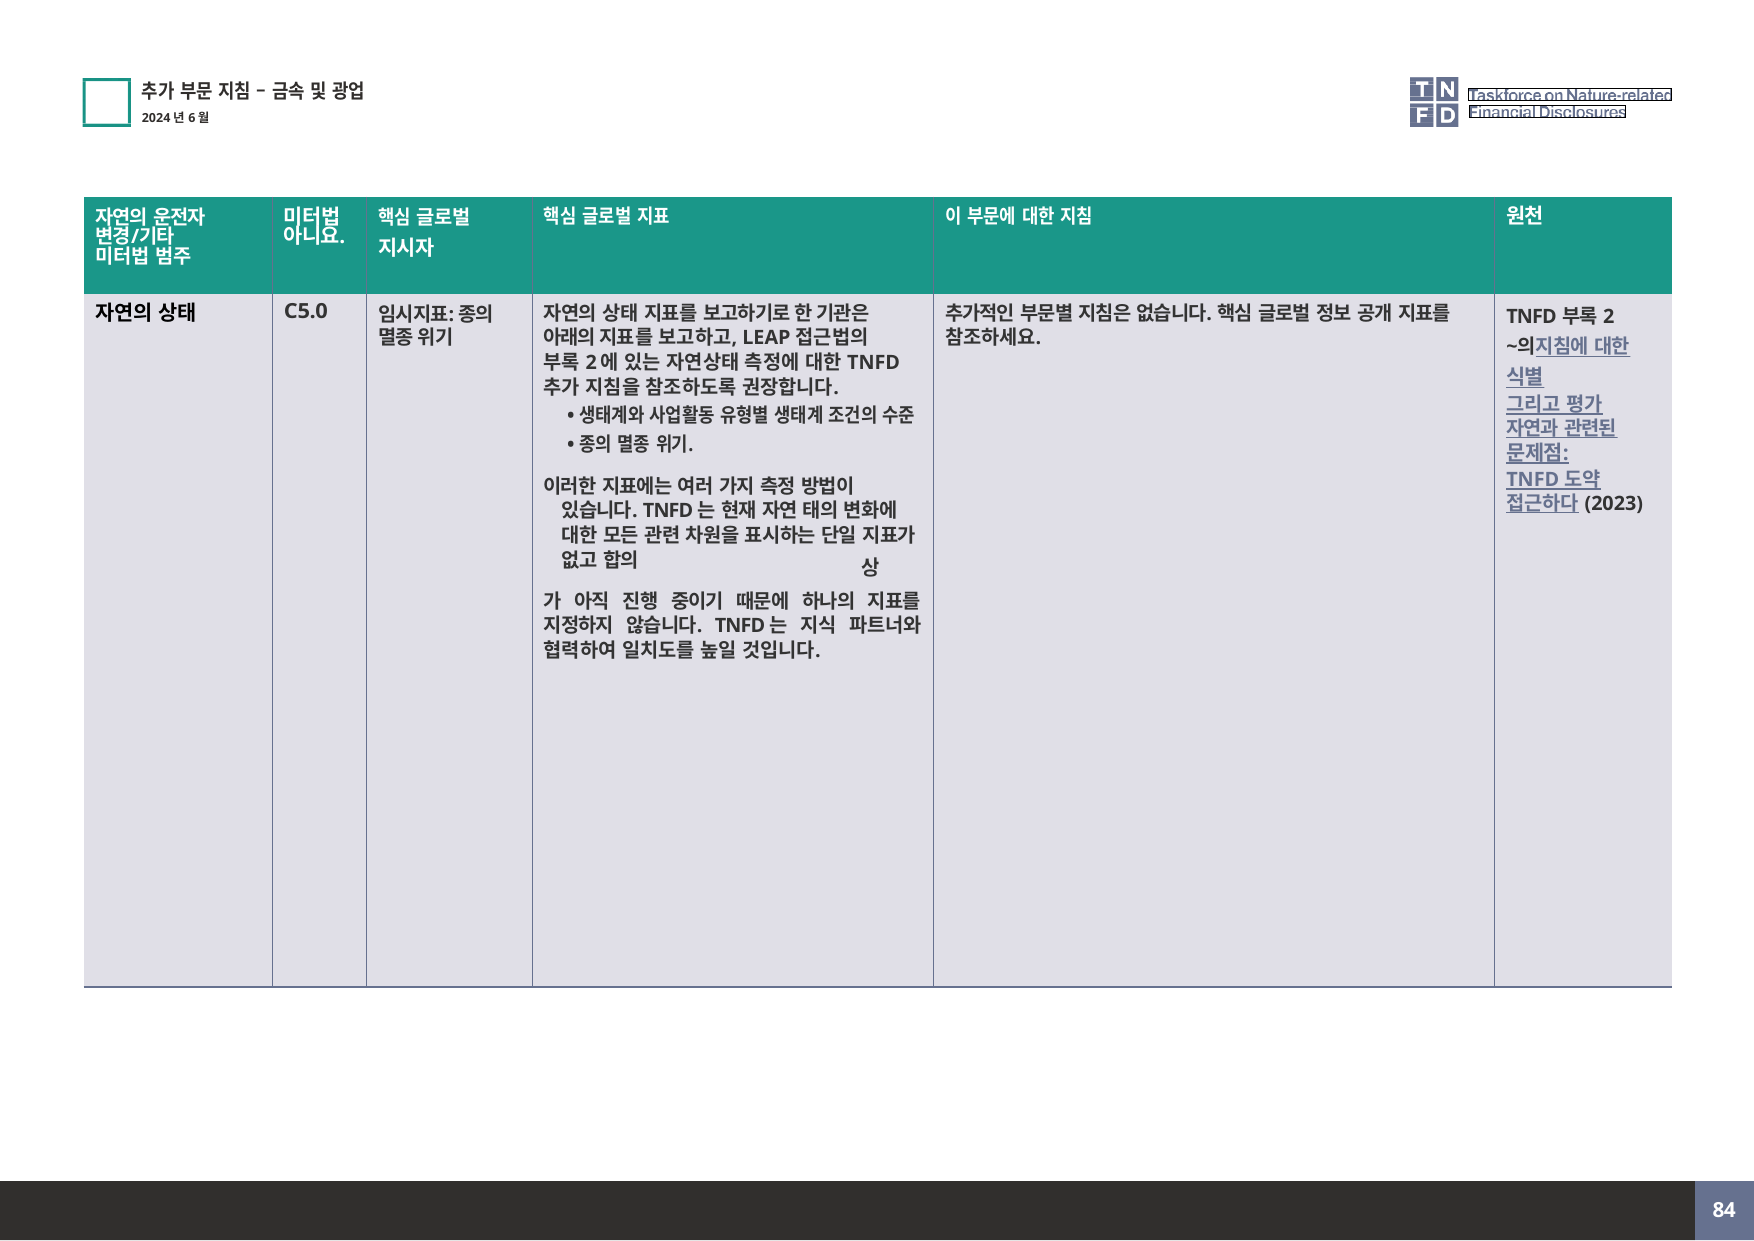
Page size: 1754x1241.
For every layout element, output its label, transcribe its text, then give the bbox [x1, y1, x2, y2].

text 2024년 6월 [142, 105, 1410, 127]
table_cell TNFD 부록 2 ~의지침에 대한 식별 그리고 평가 자연과 관련된 문제점: TNFD 도약 접근하다 (2023) [1495, 294, 1672, 986]
table_cell C5.0 [273, 294, 366, 986]
table_header 핵심 글로벌 지시자 [367, 197, 532, 294]
table_cell 임시지표: 종의 멸종 위기 [367, 294, 532, 986]
table_header 미터법 아니요. [273, 197, 366, 294]
table_header 원천 [1495, 197, 1672, 294]
table_cell 자연의 상태 [84, 294, 272, 986]
table_header 이 부문에 대한 지침 [934, 197, 1494, 294]
picture [1410, 77, 1459, 127]
picture [861, 557, 879, 577]
text 2024년 6월 [1459, 105, 1700, 127]
table_cell 추가적인 부문별 지침은 없습니다. 핵심 글로벌 정보 공개 지표를 참조하세요. [934, 294, 1494, 986]
table_header 자연의 운전자 변경/기타 미터법 범주 [84, 197, 272, 294]
picture [82, 78, 131, 127]
table_header 핵심 글로벌 지표 [533, 197, 933, 294]
text 추가 부문 지침 ‒ 금속 및 광업 [142, 71, 1700, 105]
